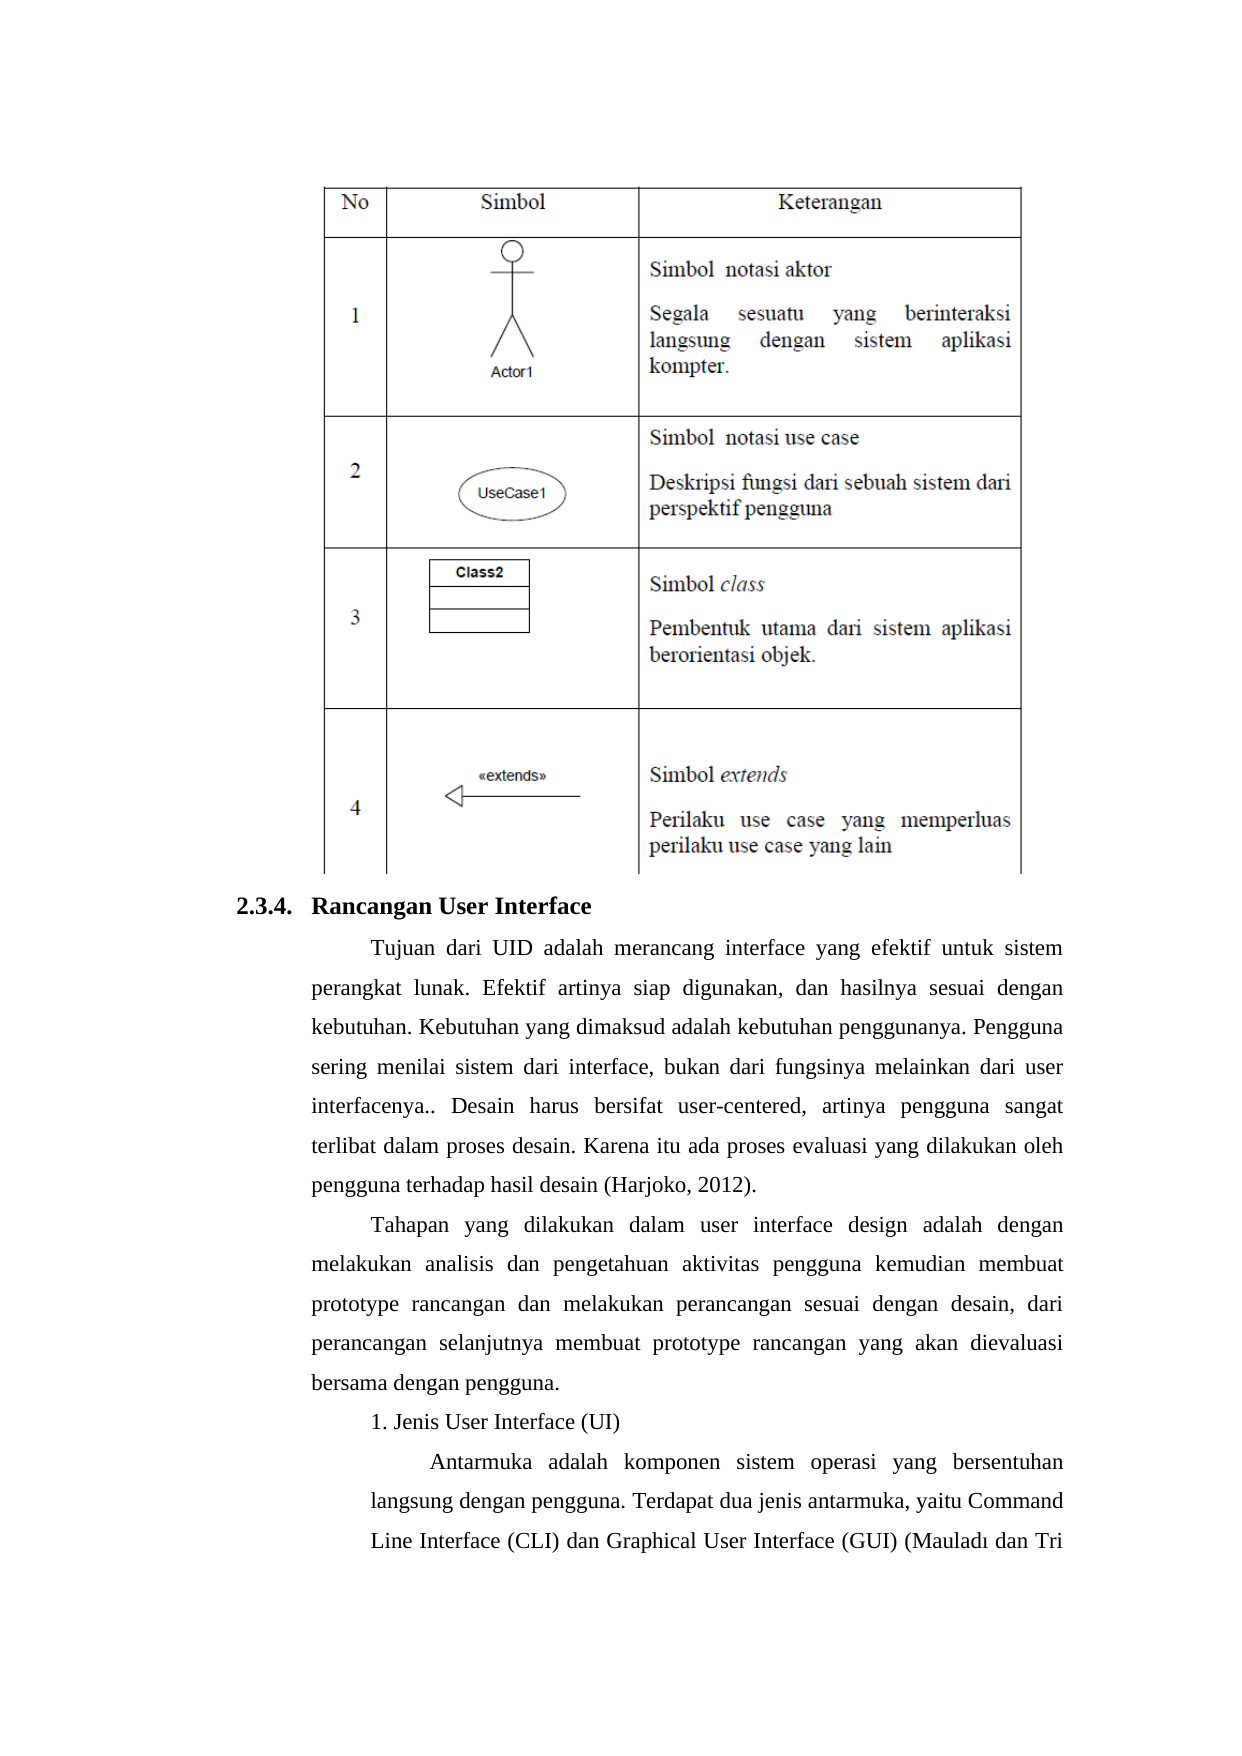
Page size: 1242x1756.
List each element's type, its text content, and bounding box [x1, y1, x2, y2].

text Tujuan dari UID adalah merancang interface yang efektif untuk sistem perangkat lunak. Efektif artinya siap digunakan, dan hasilnya sesuai dengan kebutuhan. Kebutuhan yang dimaksud adalah kebutuhan penggunanya. Pengguna sering menilai sistem dari interface, bukan dari fungsinya melainkan dari user interfacenya.. Desain harus bersifat user-centered, artinya pengguna sangat terlibat dalam proses desain. Karena itu ada proses evaluasi yang dilakukan oleh pengguna terhadap hasil desain (Harjoko, 2012). [311, 934, 1064, 1198]
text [370, 1448, 1064, 1553]
picture [311, 177, 1027, 874]
text 1. Jenis User Interface (UI) [295, 1408, 1064, 1434]
text Tahapan yang dilakukan dalam user interface design adalah dengan melakukan analisis dan pengetahuan aktivitas pengguna kemudian membuat prototype rancangan dan melakukan perancangan sesuai dengan desain, dari perancangan selanjutnya membuat prototype rancangan yang akan dievaluasi bersama dengan pengguna. [311, 1211, 1064, 1395]
subtitle 2.3.4. Rancangan User Interface [236, 891, 1064, 920]
